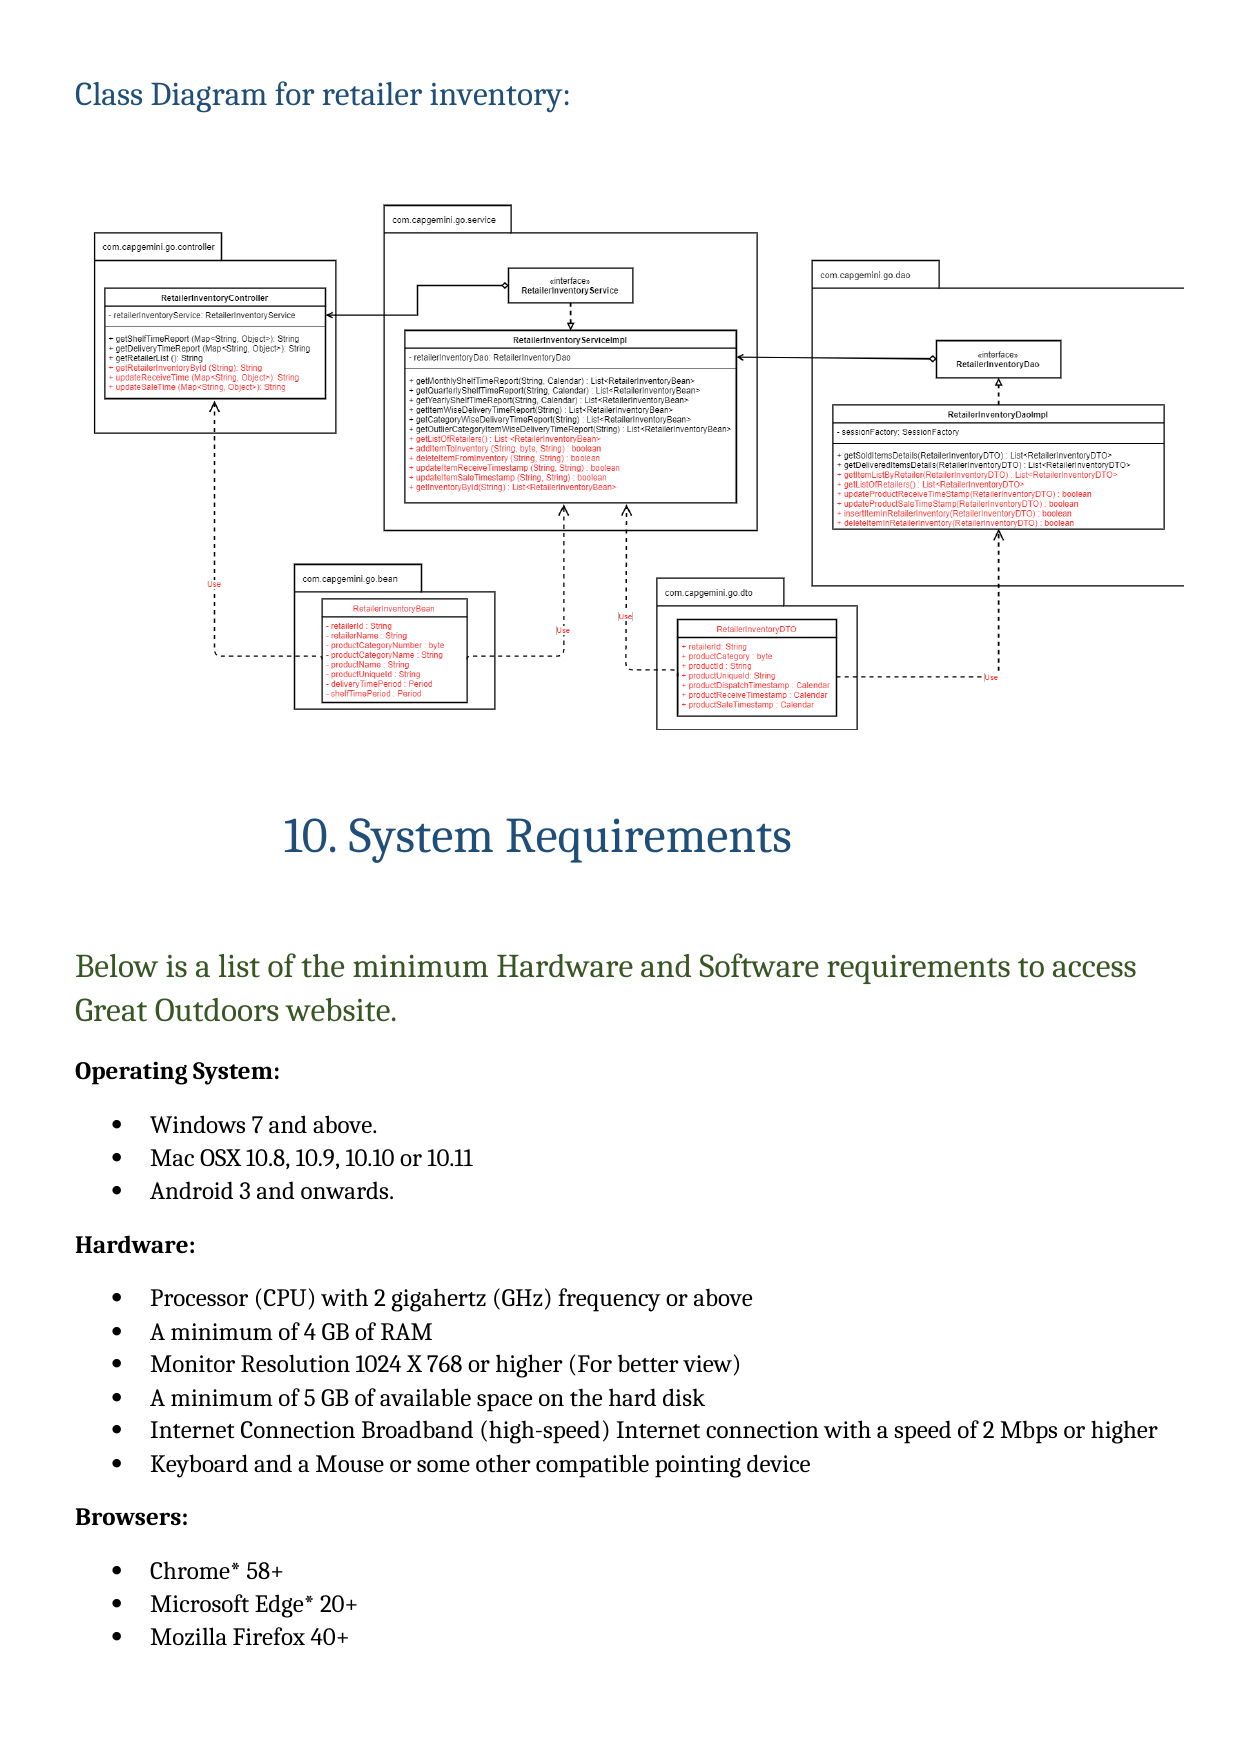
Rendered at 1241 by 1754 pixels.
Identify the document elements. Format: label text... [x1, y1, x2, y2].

list Mac OSX 10.8, 10.9, 10.10 or 10.11 [112, 1144, 1165, 1172]
list Keyboard and a Mouse or some other compatible pointing device [112, 1449, 1165, 1478]
text Operating System: [75, 1057, 1165, 1086]
text Below is a list of the minimum Hardware and Software requirements to access Great Outdoors website. [75, 948, 1165, 1030]
list Mozilla Firefox 40+ [112, 1623, 1165, 1652]
text 10. System Requirements [75, 808, 1165, 865]
list Internet Connection Broadband (high-speed) Internet connection with a speed of 2 Mbps or higher [112, 1416, 1165, 1445]
list Monitor Resolution 1024 X 768 or higher (For better view) [112, 1350, 1165, 1379]
list Windows 7 and above. [112, 1111, 1165, 1139]
list Processor (CPU) with 2 gigahertz (GHz) frequency or above [112, 1284, 1165, 1313]
text Hardware: [75, 1231, 1165, 1259]
list Android 3 and onwards. [112, 1177, 1165, 1205]
list Microsoft Edge* 20+ [112, 1590, 1165, 1619]
list Chrome* 58+ [112, 1557, 1165, 1586]
list A minimum of 5 GB of available space on the hard disk [112, 1383, 1165, 1412]
text Class Diagram for retailer inventory: [75, 75, 1165, 113]
text Browsers: [75, 1503, 1165, 1532]
list A minimum of 4 GB of RAM [112, 1317, 1165, 1346]
